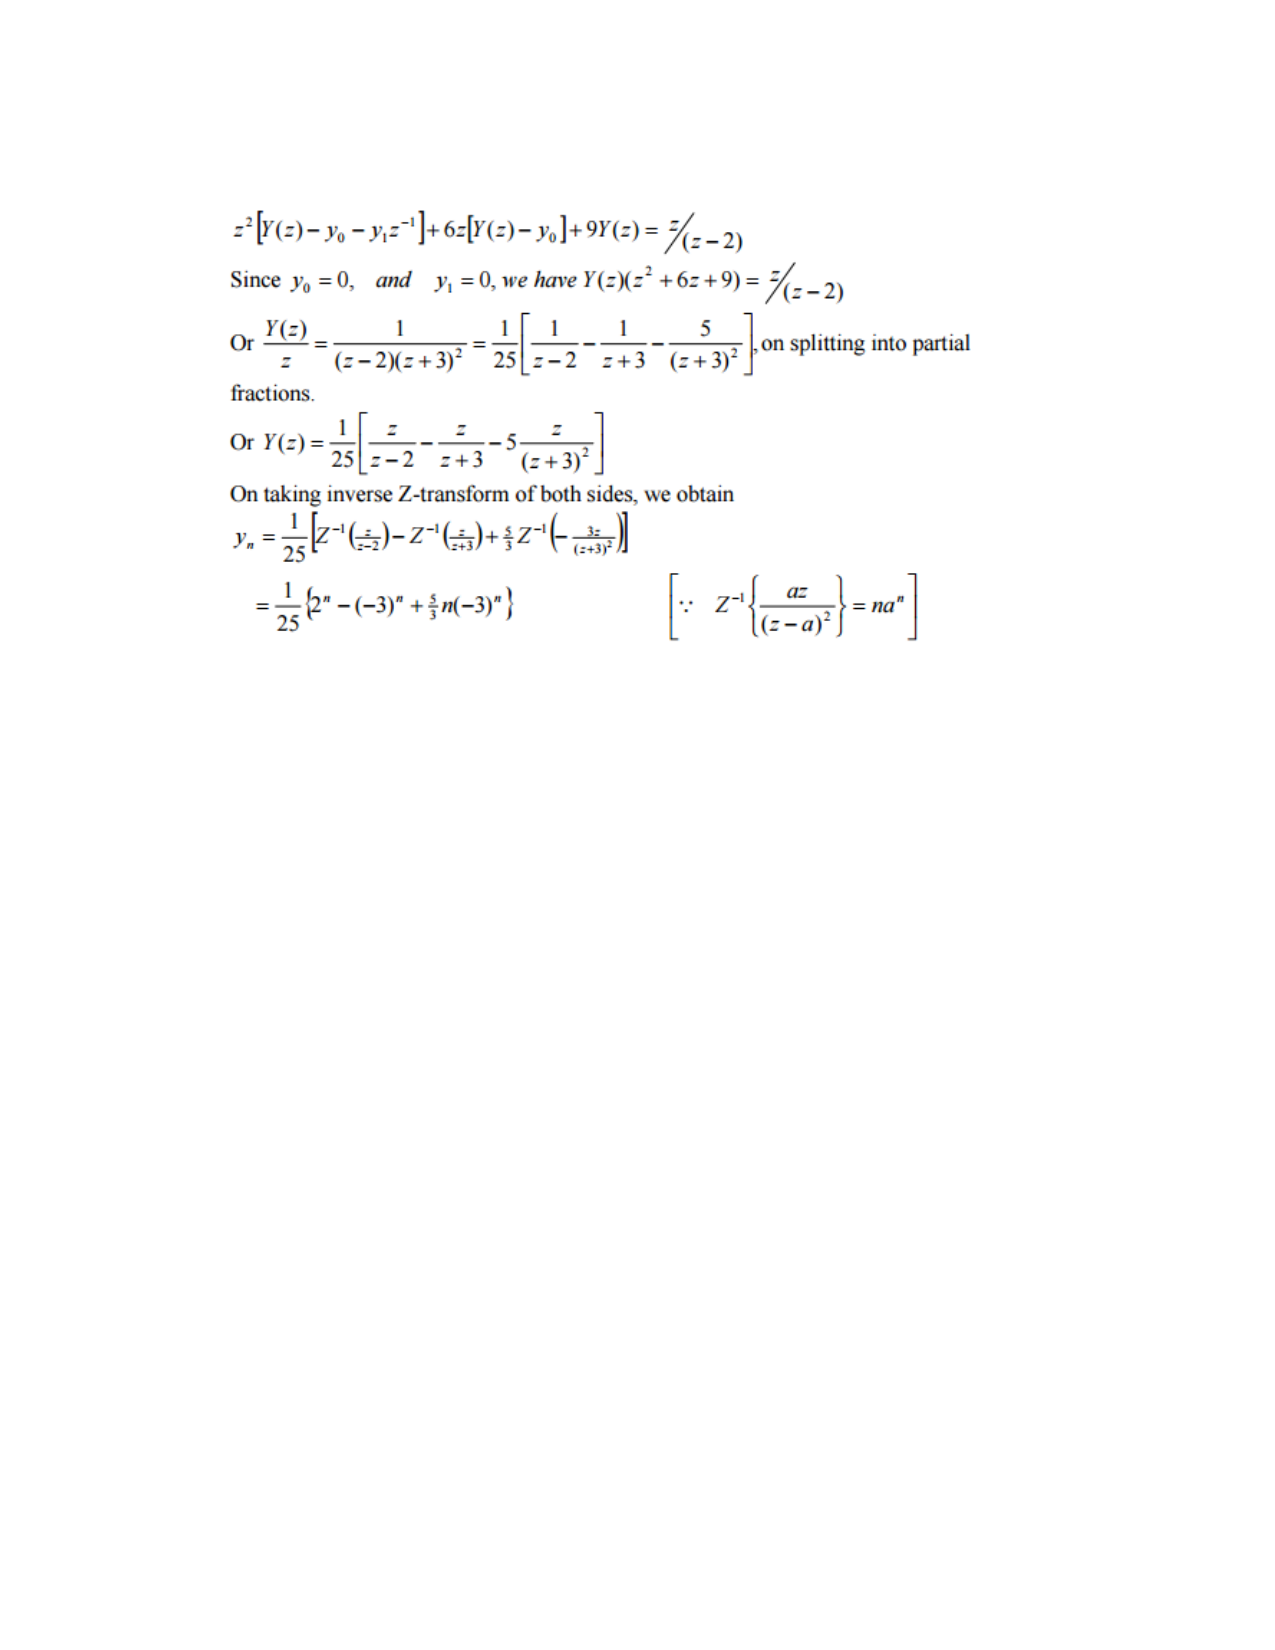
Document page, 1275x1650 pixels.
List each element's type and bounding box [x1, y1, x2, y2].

picture [150, 150, 1125, 667]
